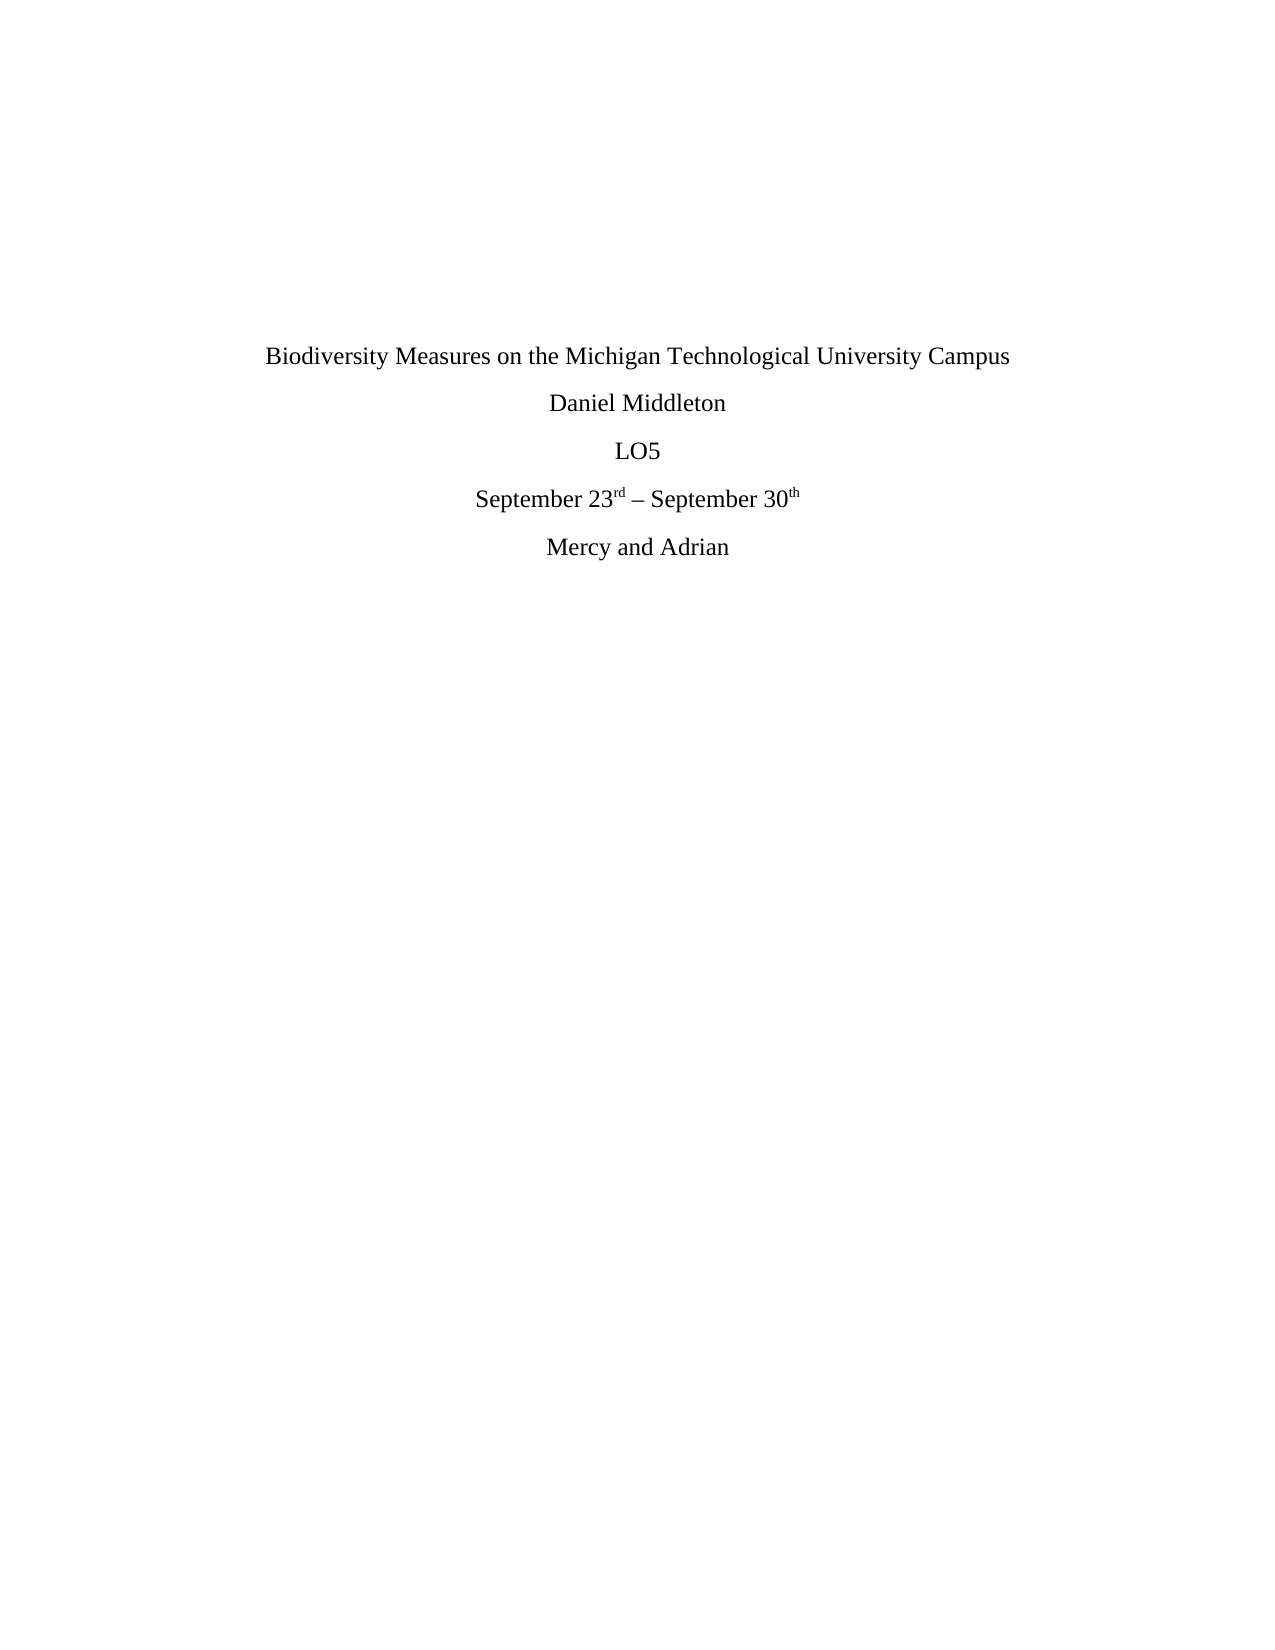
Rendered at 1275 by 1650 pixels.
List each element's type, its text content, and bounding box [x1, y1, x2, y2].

text Biodiversity Measures on the Michigan Technological University Campus [150, 341, 1125, 369]
text LO5 [150, 436, 1125, 465]
text Mercy and Adrian [150, 532, 1125, 560]
text September 23rd – September 30th [150, 484, 1125, 513]
text Daniel Middleton [150, 388, 1125, 417]
